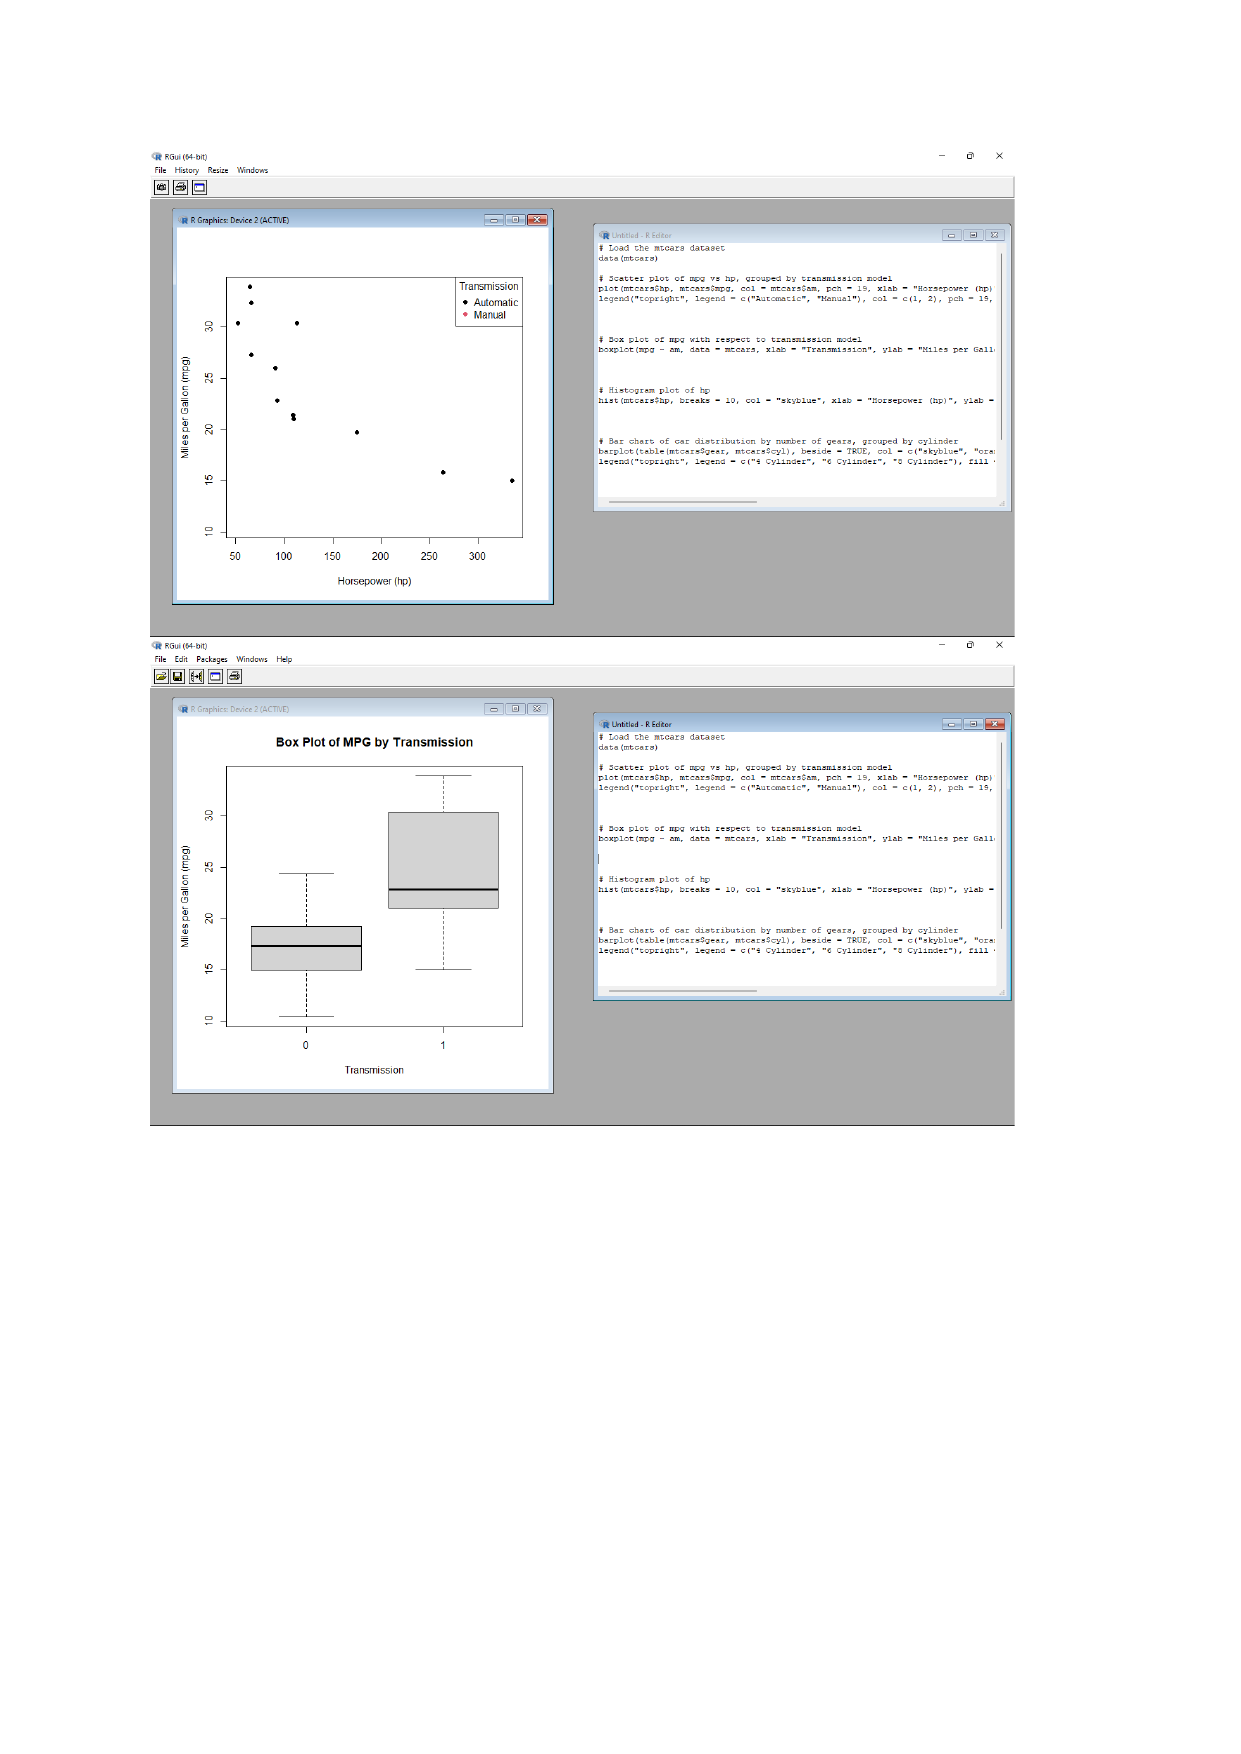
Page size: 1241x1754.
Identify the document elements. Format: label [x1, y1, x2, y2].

picture [150, 638, 1015, 1126]
picture [150, 150, 1015, 637]
